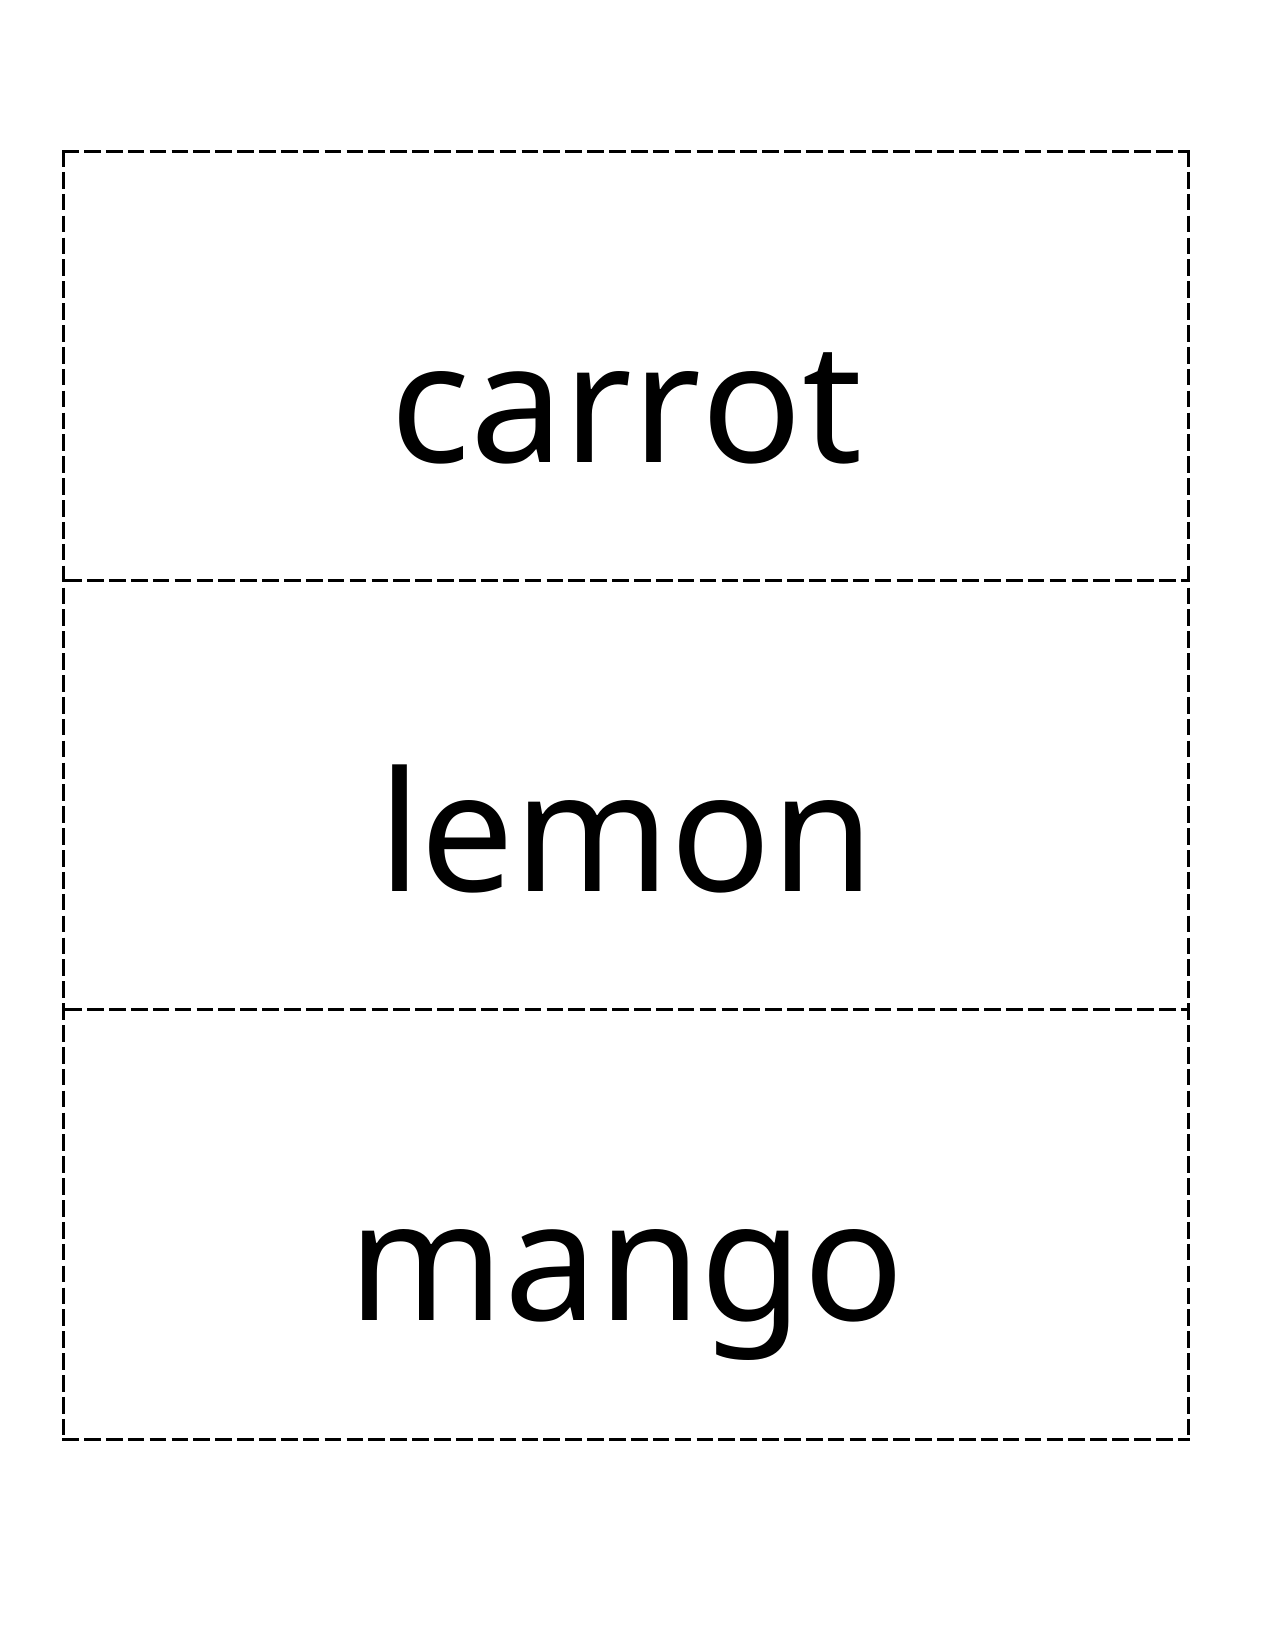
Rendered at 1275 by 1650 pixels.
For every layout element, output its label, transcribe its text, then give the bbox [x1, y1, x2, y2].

table_cell carrot [64, 150, 1189, 579]
table_cell lemon [64, 579, 1189, 1008]
table_cell mango [64, 1008, 1189, 1437]
